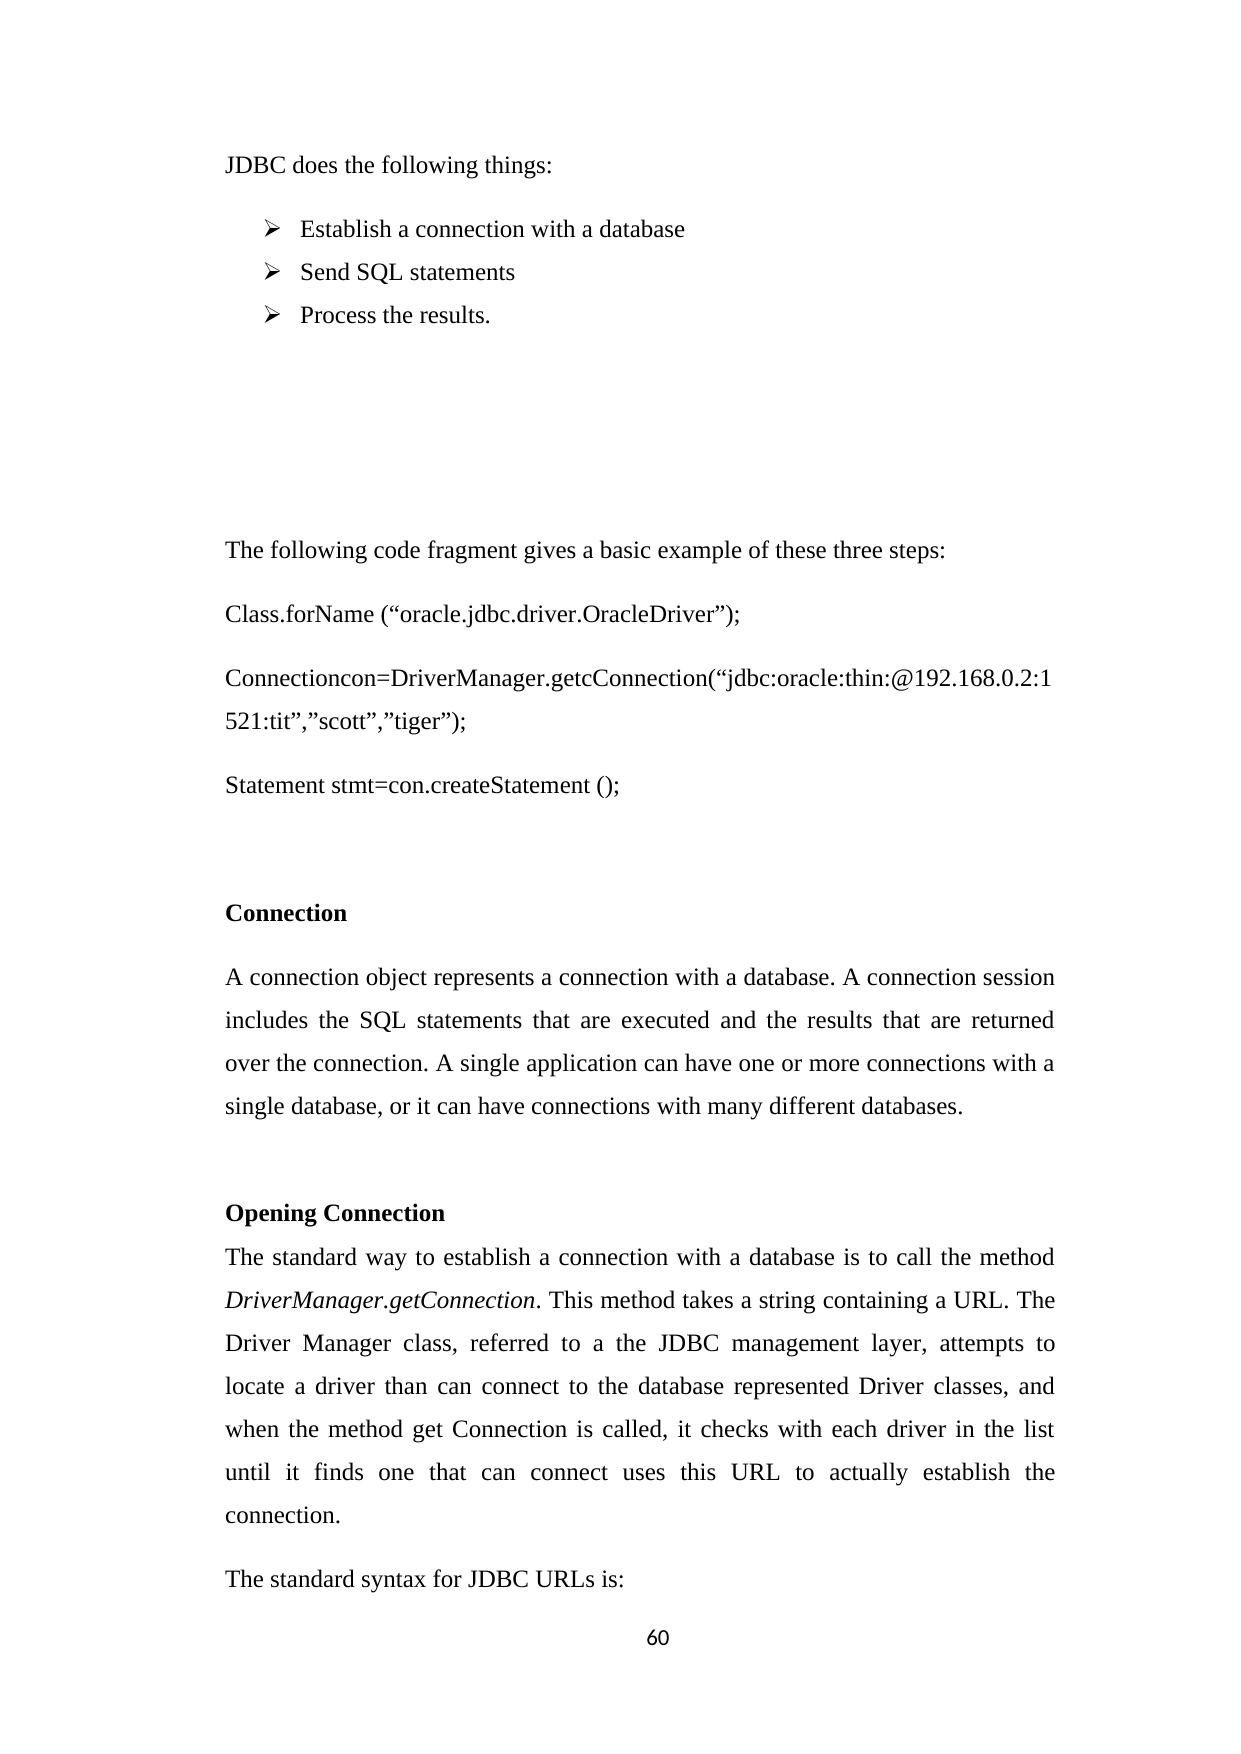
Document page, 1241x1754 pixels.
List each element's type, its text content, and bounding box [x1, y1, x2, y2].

text Connectioncon=DriverManager.getcConnection(“jdbc:oracle:thin:@192.168.0.2:1521:tit”,”scott”,”tiger”); [225, 663, 1056, 735]
list Establish a connection with a database [262, 214, 1090, 243]
text Class.forName (“oracle.jdbc.driver.OracleDriver”); [225, 599, 1056, 628]
text Statement stmt=con.createStatement (); [225, 770, 1056, 799]
text The standard way to establish a connection with a database is to call the method DriverManager.getConnection. This method takes a string containing a URL. The Driver Manager class, referred to a the JDBC management layer, attempts to locate a driver than can connect to the database represented Driver classes, and when the method get Connection is called, it checks with each driver in the list until it finds one that can connect uses this URL to actually establish the connection. [225, 1242, 1056, 1529]
text A connection object represents a connection with a database. A connection session includes the SQL statements that are executed and the results that are returned over the connection. A single application can have one or more connections with a single database, or it can have connections with many different databases. [225, 962, 1056, 1120]
subtitle Opening Connection [225, 1198, 1090, 1227]
text Connection [225, 898, 1056, 927]
text The standard syntax for JDBC URLs is: [225, 1564, 1056, 1593]
list Process the results. [262, 300, 1090, 329]
text The following code fragment gives a basic example of these three steps: [225, 535, 1056, 564]
list Send SQL statements [262, 257, 1090, 286]
text JDBC does the following things: [225, 150, 1056, 179]
